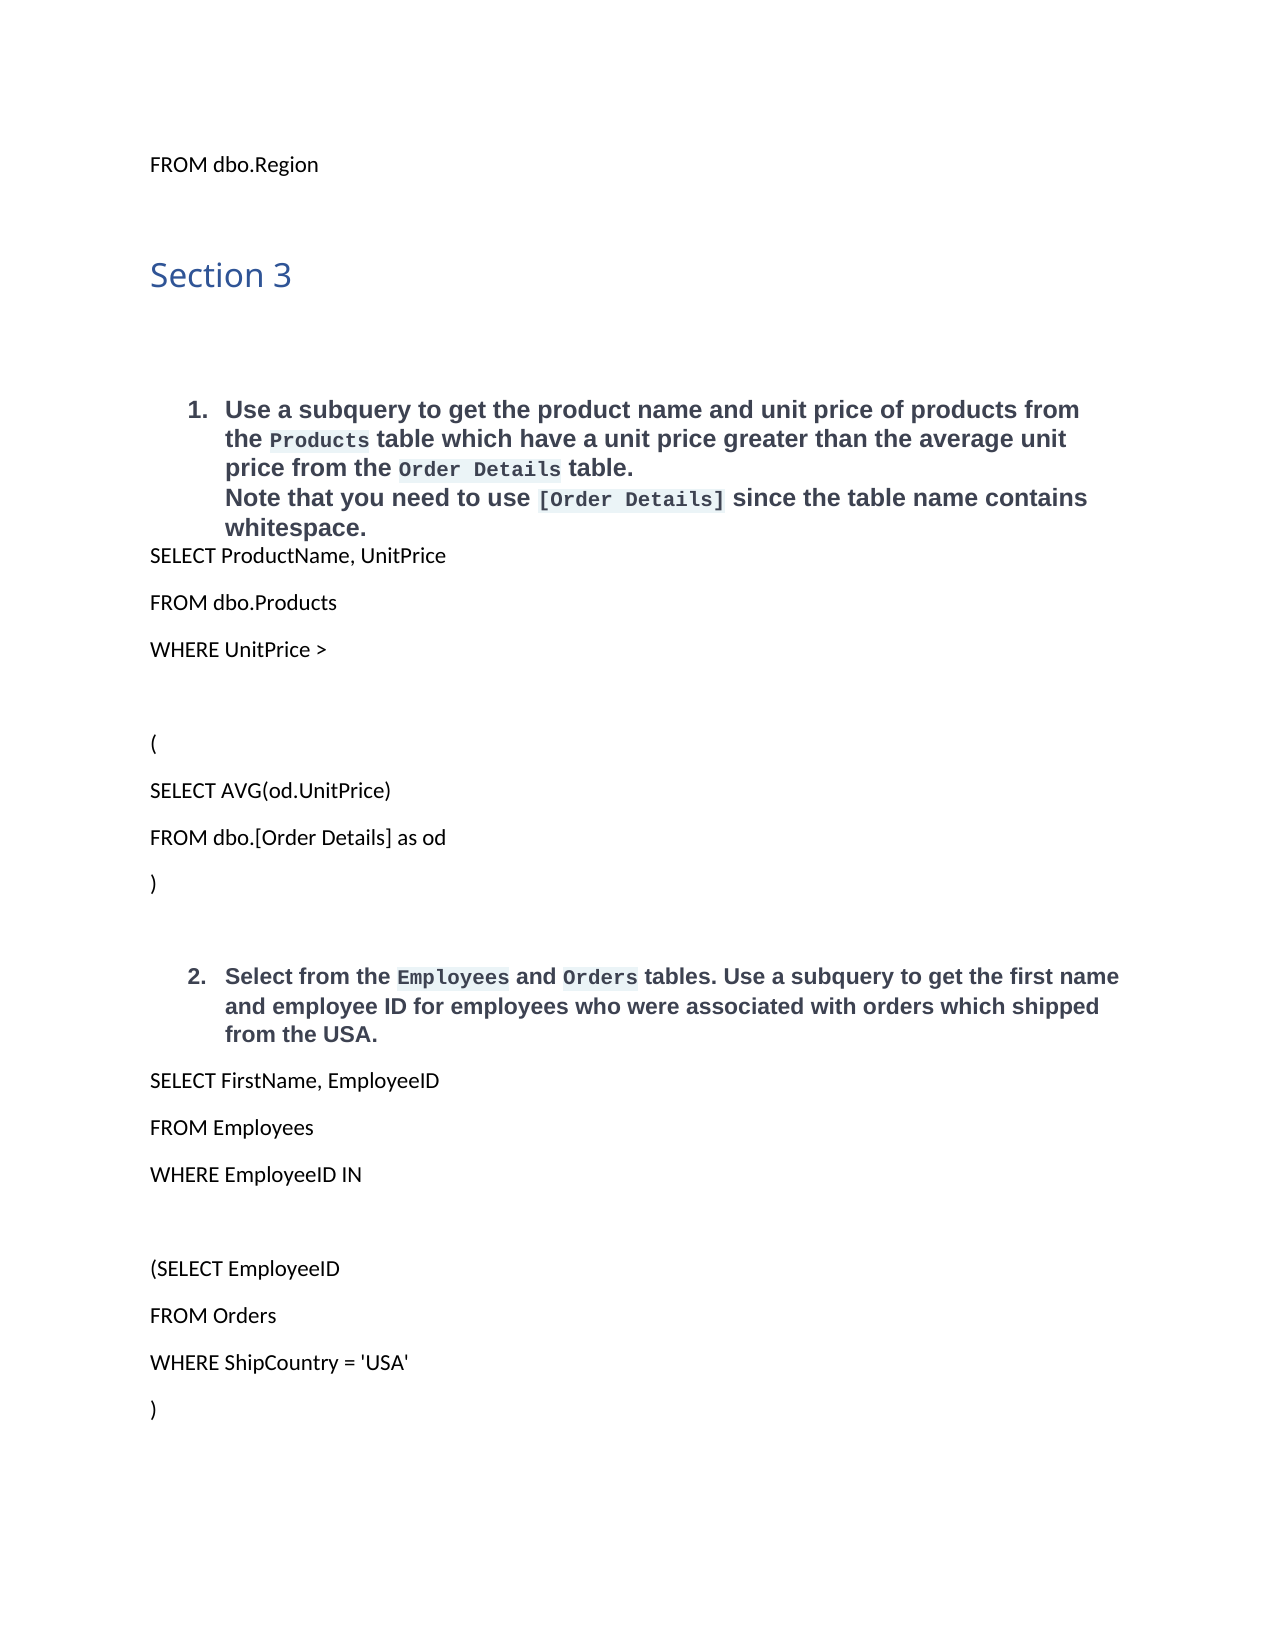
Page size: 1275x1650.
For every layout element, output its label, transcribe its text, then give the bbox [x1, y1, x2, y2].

text Note that you need to use [Order Details] since the table name contains whitespace. [225, 483, 1125, 541]
text FROM Orders [150, 1301, 1125, 1329]
list Use a subquery to get the product name and unit price of products from the Products table which have a unit price greater than the average unit price from the Order Details table. [187, 395, 1125, 483]
text SELECT ProductName, UnitPrice [150, 541, 1125, 569]
text (SELECT EmployeeID [150, 1254, 1125, 1282]
text WHERE UnitPrice > [150, 635, 1125, 663]
text SELECT FirstName, EmployeeID [150, 1067, 1125, 1094]
text ( [150, 729, 1125, 757]
text WHERE ShipCountry = 'USA' [150, 1348, 1125, 1376]
text SELECT AVG(od.UnitPrice) [150, 776, 1125, 804]
list Select from the Employees and Orders tables. Use a subquery to get the first name and employee ID for employees who were associated with orders which shipped from the USA. [187, 963, 1125, 1048]
text FROM dbo.Products [150, 588, 1125, 616]
text WHERE EmployeeID IN [150, 1160, 1125, 1188]
text ) [150, 1395, 1125, 1423]
text ) [150, 869, 1125, 897]
text FROM Employees [150, 1113, 1125, 1141]
text FROM dbo.[Order Details] as od [150, 823, 1125, 851]
subtitle Section 3 [150, 252, 1125, 297]
text FROM dbo.Region [150, 150, 1125, 178]
